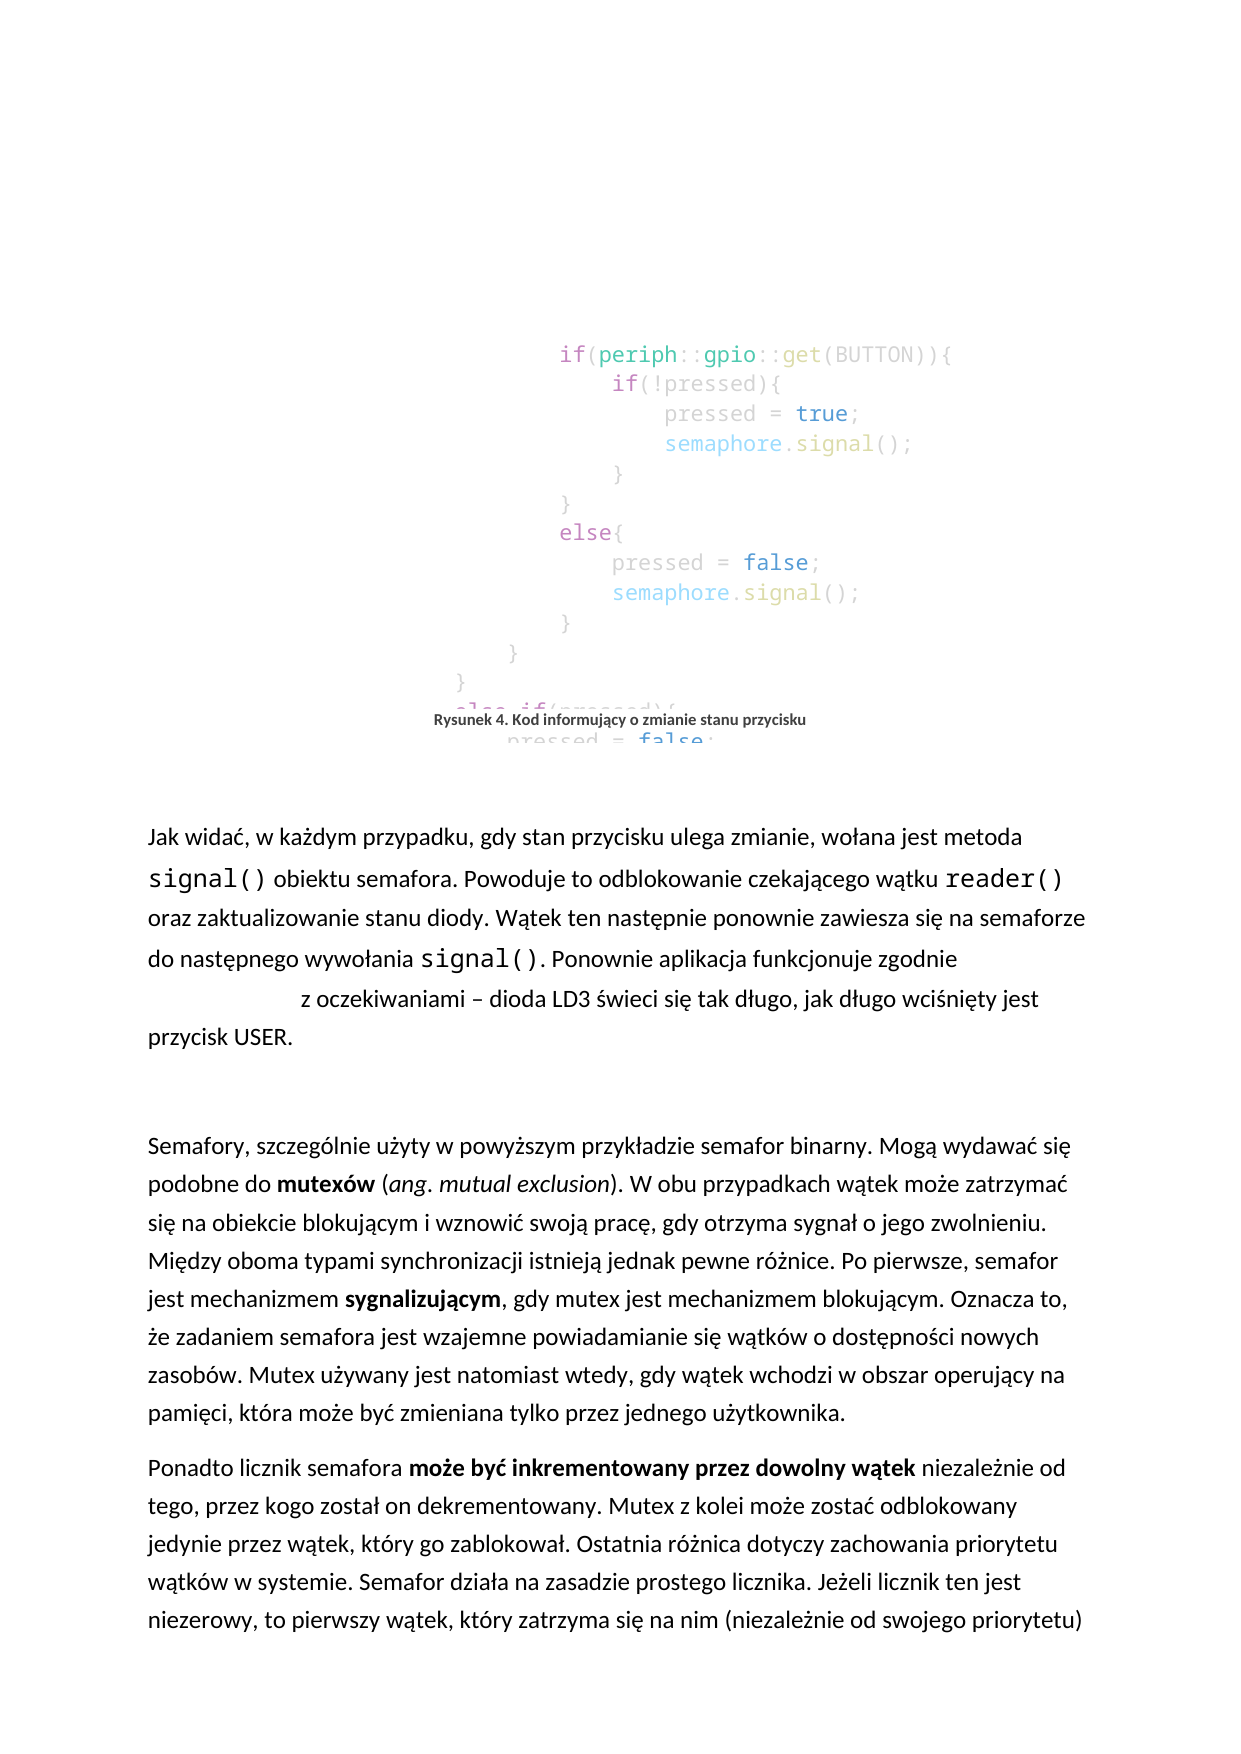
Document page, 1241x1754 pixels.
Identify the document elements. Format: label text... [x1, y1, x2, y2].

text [148, 1452, 1092, 1635]
text Semafory, szczególnie użyty w powyższym przykładzie semafor binarny. Mogą wydawać się podobne do mutexów (ang. mutual exclusion). W obu przypadkach wątek może zatrzymać się na obiekcie blokującym i wznowić swoją pracę, gdy otrzyma sygnał o jego zwolnieniu. Między oboma typami synchronizacji istnieją jednak pewne różnice. Po pierwsze, semafor jest mechanizmem sygnalizującym, gdy mutex jest mechanizmem blokującym. Oznacza to, że zadaniem semafora jest wzajemne powiadamianie się wątków o dostępności nowych zasobów. Mutex używany jest natomiast wtedy, gdy wątek wchodzi w obszar operujący na pamięci, która może być zmieniana tylko przez jednego użytkownika. [148, 1130, 1092, 1428]
text Jak widać, w każdym przypadku, gdy stan przycisku ulega zmianie, wołana jest metoda signal() obiektu semafora. Powoduje to odblokowanie czekającego wątku reader() oraz zaktualizowanie stanu diody. Wątek ten następnie ponownie zawiesza się na semaforze do następnego wywołania signal(). Ponownie aplikacja funkcjonuje zgodnie z oczekiwaniami – dioda LD3 świeci się tak długo, jak długo wciśnięty jest przycisk USER. [148, 821, 1092, 1051]
